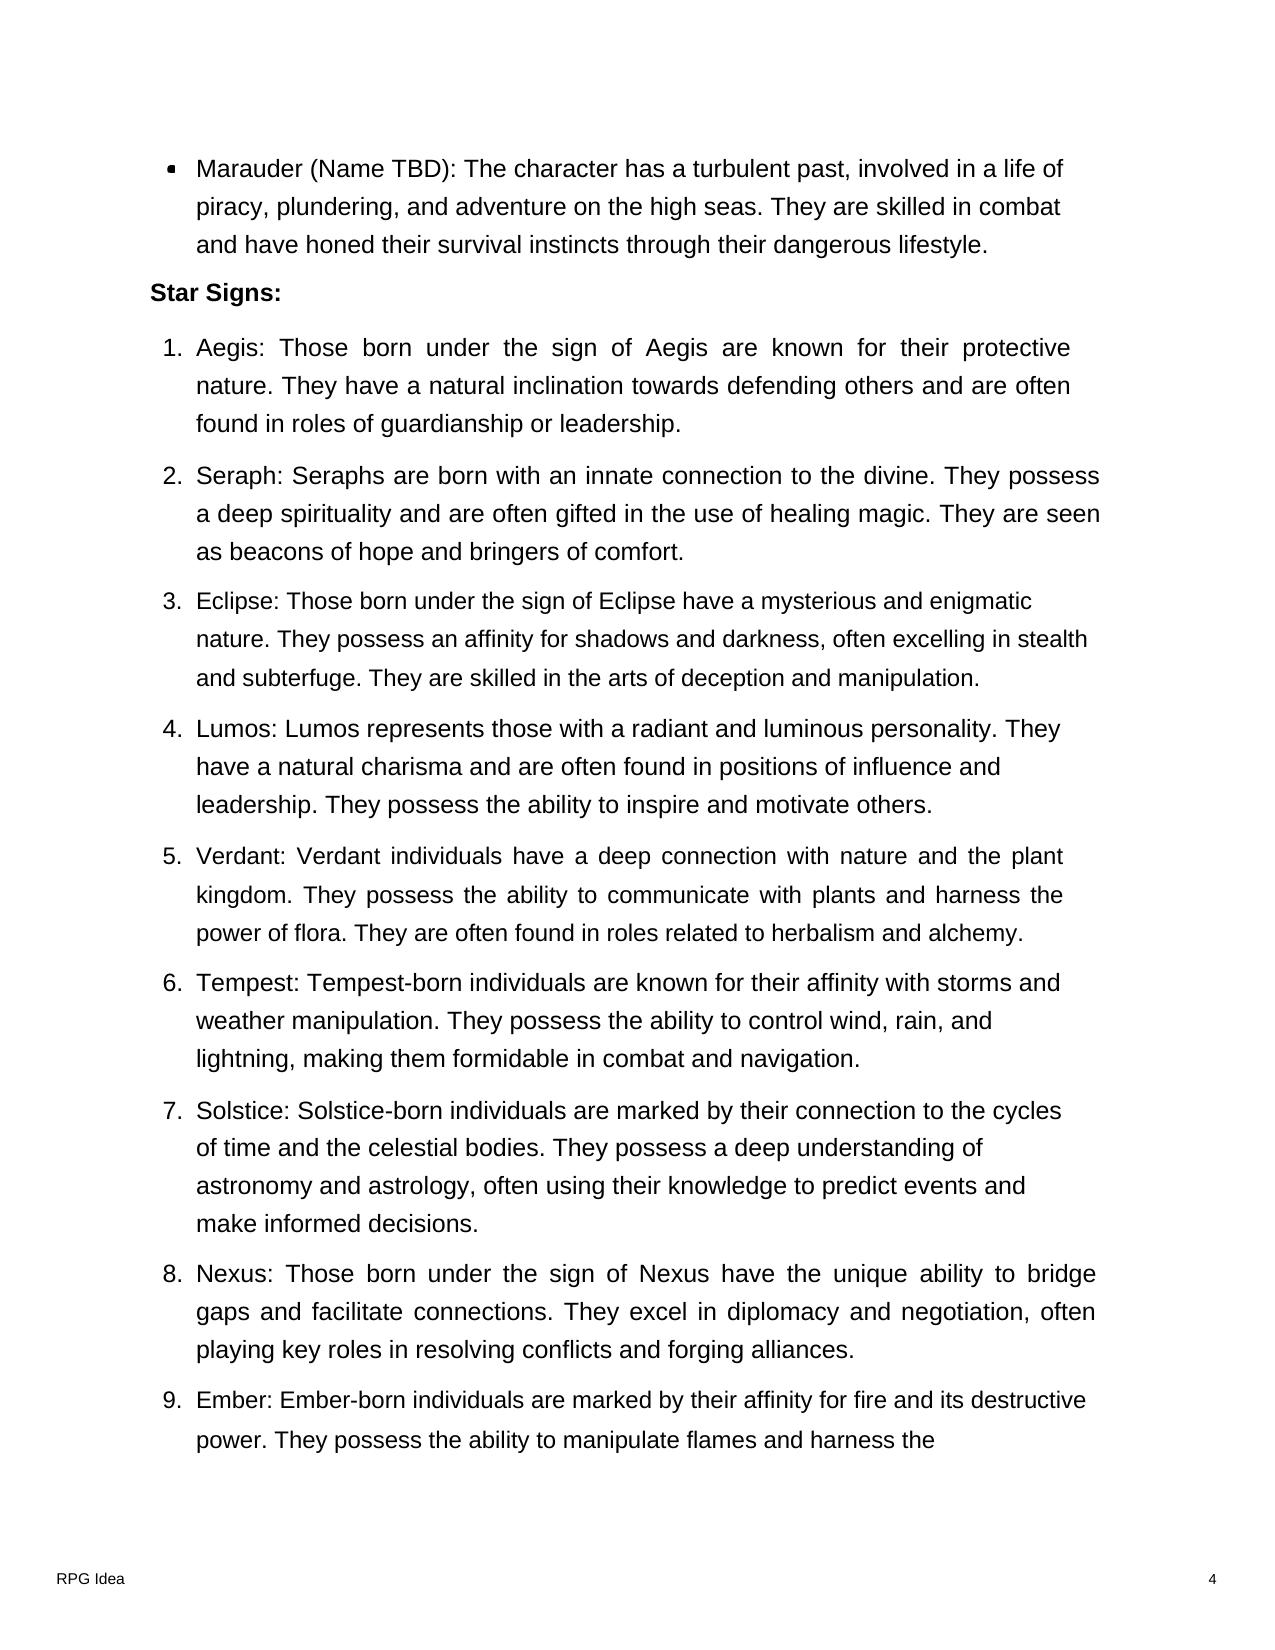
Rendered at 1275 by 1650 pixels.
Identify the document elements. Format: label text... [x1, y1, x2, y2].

text Star Signs: [150, 278, 1219, 307]
list Aegis: Those born under the sign of Aegis are known for their protective nature. They have a natural inclination towards defending others and are often found in roles of guardianship or leadership. [162, 333, 1073, 438]
text Marauder (Name TBD): The character has a turbulent past, involved in a life of piracy, plundering, and adventure on the high seas. They are skilled in combat and have honed their survival instincts through their dangerous lifestyle. [196, 154, 1106, 258]
picture [167, 165, 175, 173]
list Eclipse: Those born under the sign of Eclipse have a mysterious and enigmatic nature. They possess an affinity for shadows and darkness, often excelling in stealth and subterfuge. They are skilled in the arts of deception and manipulation. [162, 587, 1096, 691]
list Verdant: Verdant individuals have a deep connection with nature and the plant kingdom. They possess the ability to communicate with plants and harness the power of flora. They are often found in roles related to herbalism and alchemy. [162, 842, 1064, 947]
list Solstice: Solstice-born individuals are marked by their connection to the cycles of time and the celestial bodies. They possess a deep understanding of astronomy and astrology, often using their knowledge to predict events and make informed decisions. [162, 1096, 1089, 1237]
list Ember: Ember-born individuals are marked by their affinity for fire and its destructive power. They possess the ability to manipulate flames and harness the [162, 1386, 1094, 1454]
list Lumos: Lumos represents those with a radiant and luminous personality. They have a natural charisma and are often found in positions of influence and leadership. They possess the ability to inspire and motivate others. [162, 714, 1119, 819]
list Nexus: Those born under the sign of Nexus have the unique ability to bridge gaps and facilitate connections. They excel in diplomacy and negotiation, often playing key roles in resolving conflicts and forging alliances. [162, 1259, 1098, 1363]
text RPG Idea 4 [56, 1570, 1219, 1588]
list Tempest: Tempest-born individuals are known for their affinity with storms and weather manipulation. They possess the ability to control wind, rain, and lightning, making them formidable in combat and navigation. [162, 968, 1100, 1073]
list Seraph: Seraphs are born with an innate connection to the divine. They possess a deep spirituality and are often gifted in the use of healing magic. They are seen as beacons of hope and bringers of comfort. [162, 461, 1102, 565]
